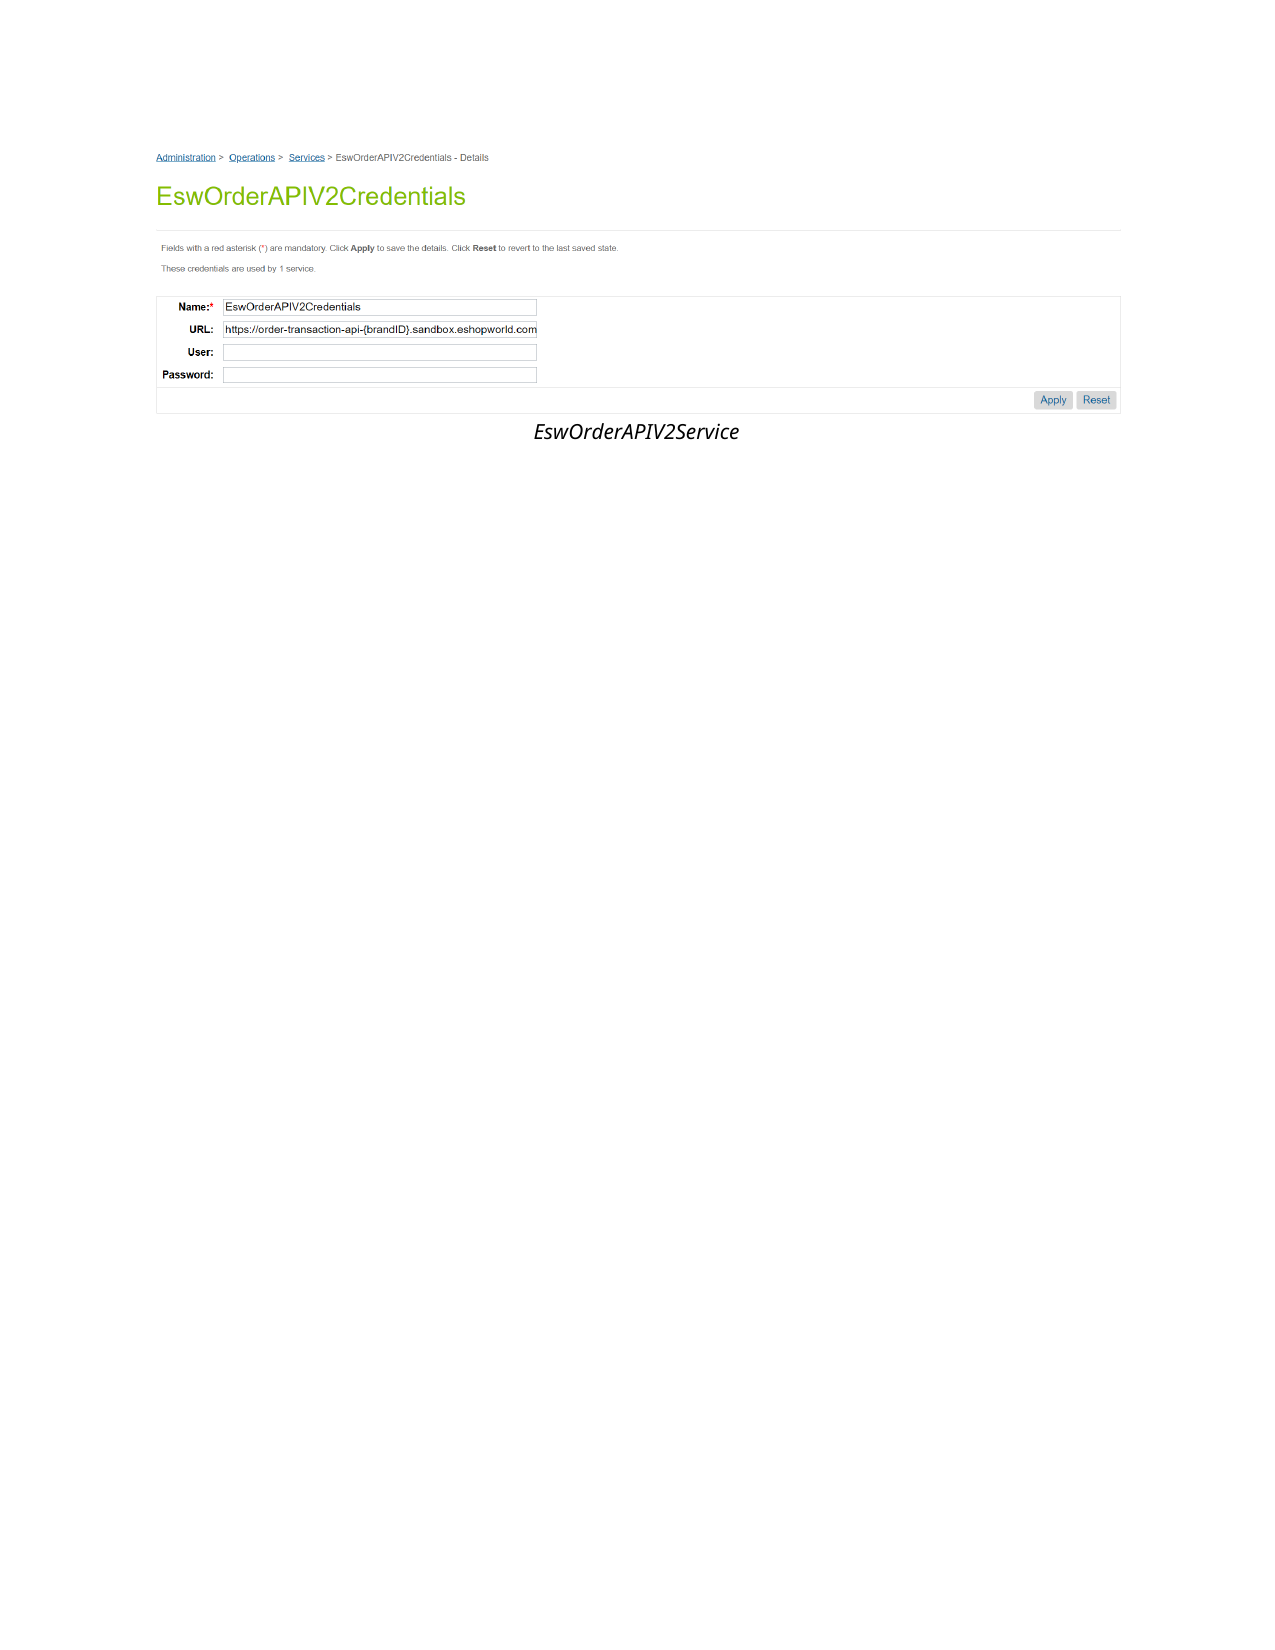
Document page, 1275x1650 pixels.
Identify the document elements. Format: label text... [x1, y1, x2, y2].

text EswOrderAPIV2Service [150, 418, 1125, 446]
picture [150, 150, 1125, 418]
